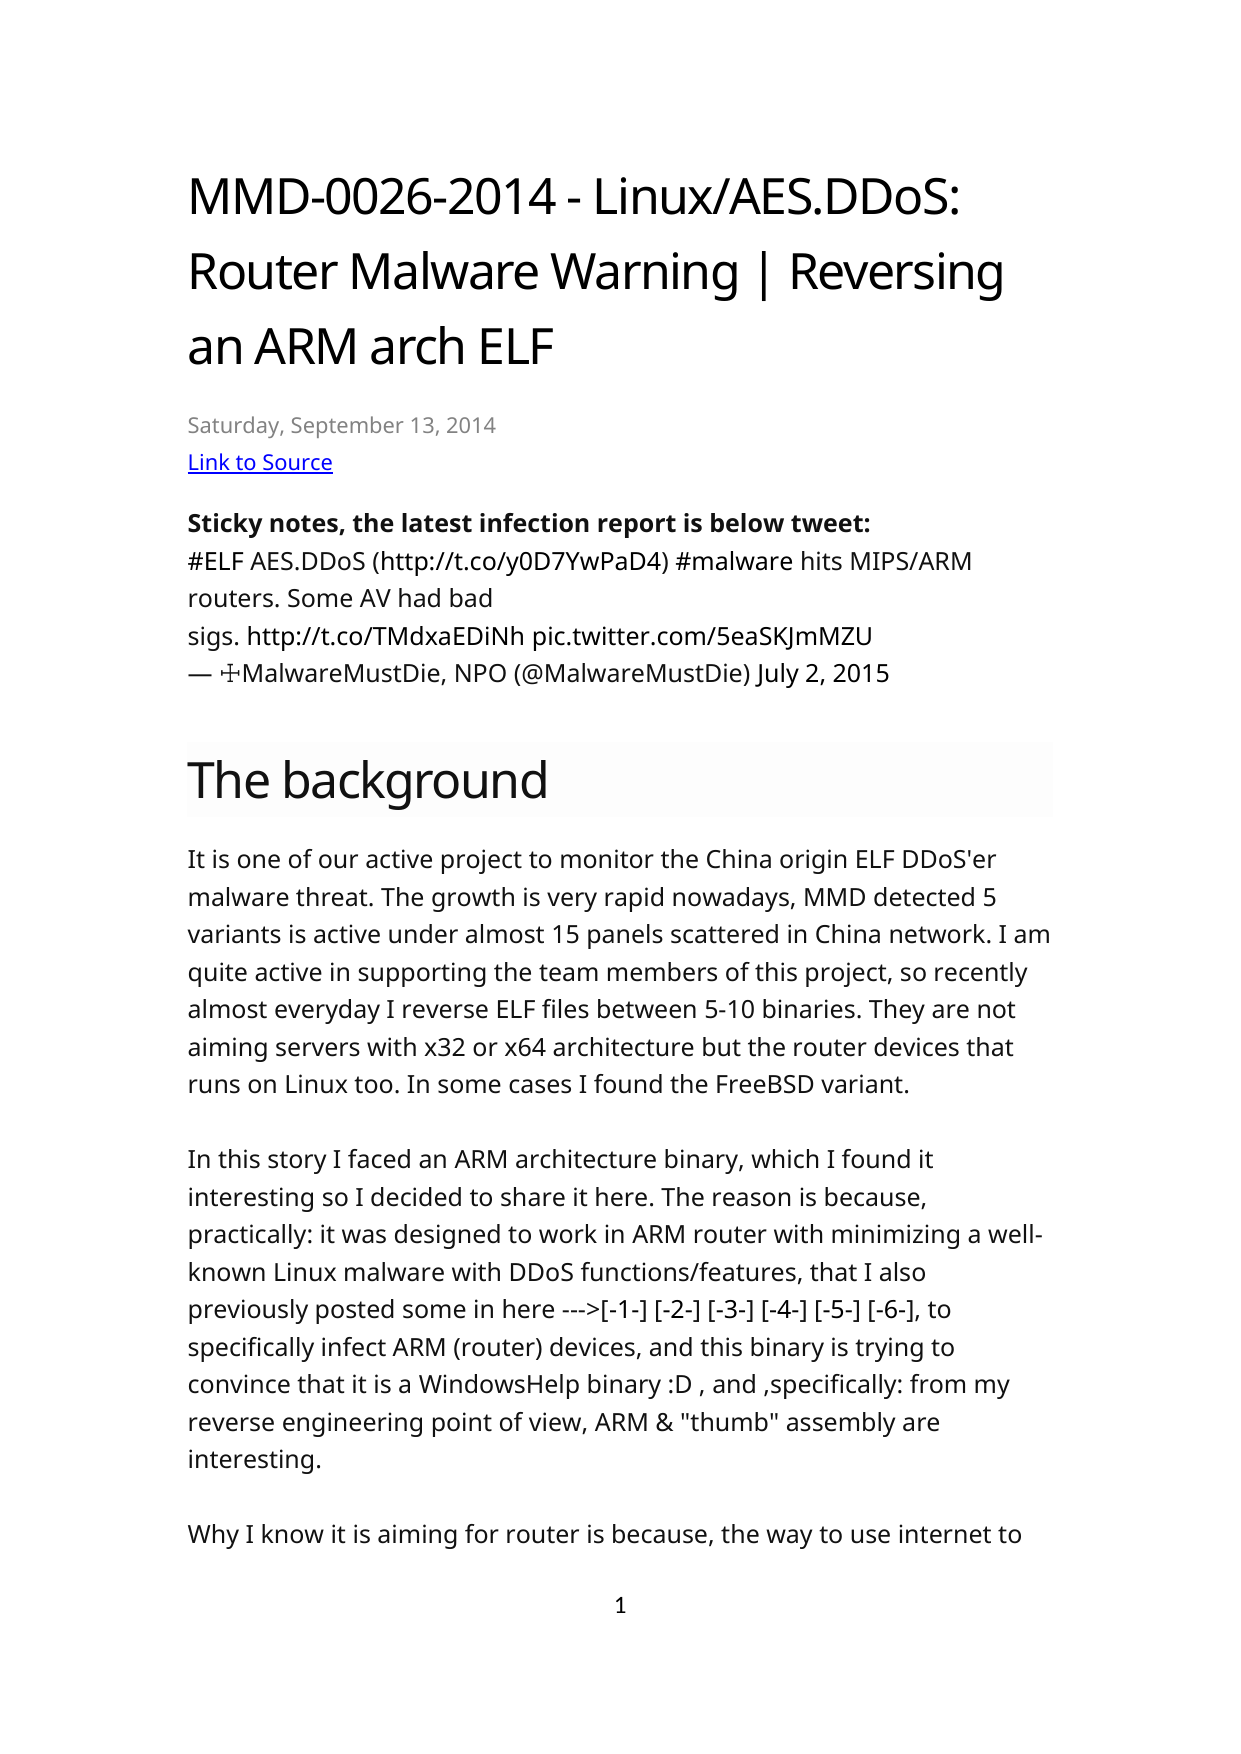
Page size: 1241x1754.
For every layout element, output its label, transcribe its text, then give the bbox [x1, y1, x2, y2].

text The background [187, 742, 1053, 817]
text In this story I faced an ARM architecture binary, which I found it interesting so I decided to share it here. The reason is because, practically: it was designed to work in ARM router with minimizing a well-known Linux malware with DDoS functions/features, that I also previously posted some in here --->[-1-] [-2-] [-3-] [-4-] [-5-] [-6-], to specifically infect ARM (router) devices, and this binary is trying to convince that it is a WindowsHelp binary :D , and ,specifically: from my reverse engineering point of view, ARM & "thumb" assembly are interesting. [187, 1140, 1053, 1478]
text Saturday, September 13, 2014 Link to Source [187, 406, 1053, 481]
text It is one of our active project to monitor the China origin ELF DDoS'er malware threat. The growth is very rapid nowadays, MMD detected 5 variants is active under almost 15 panels scattered in China network. I am quite active in supporting the team members of this project, so recently almost everyday I reverse ELF files between 5-10 binaries. They are not aiming servers with x32 or x64 architecture but the router devices that runs on Linux too. In some cases I found the FreeBSD variant. [187, 840, 1053, 1103]
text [187, 1478, 1053, 1553]
text Sticky notes, the latest infection report is below tweet: [187, 504, 1053, 542]
text — ☩MalwareMustDie, NPO (@MalwareMustDie) July 2, 2015 [187, 654, 1053, 692]
text MMD-0026-2014 - Linux/AES.DDoS: Router Malware Warning | Reversing an ARM arch ELF [187, 157, 1053, 382]
text #ELF AES.DDoS (http://t.co/y0D7YwPaD4) #malware hits MIPS/ARM routers. Some AV had bad sigs. http://t.co/TMdxaEDiNh pic.twitter.com/5eaSKJmMZU [187, 542, 1053, 654]
